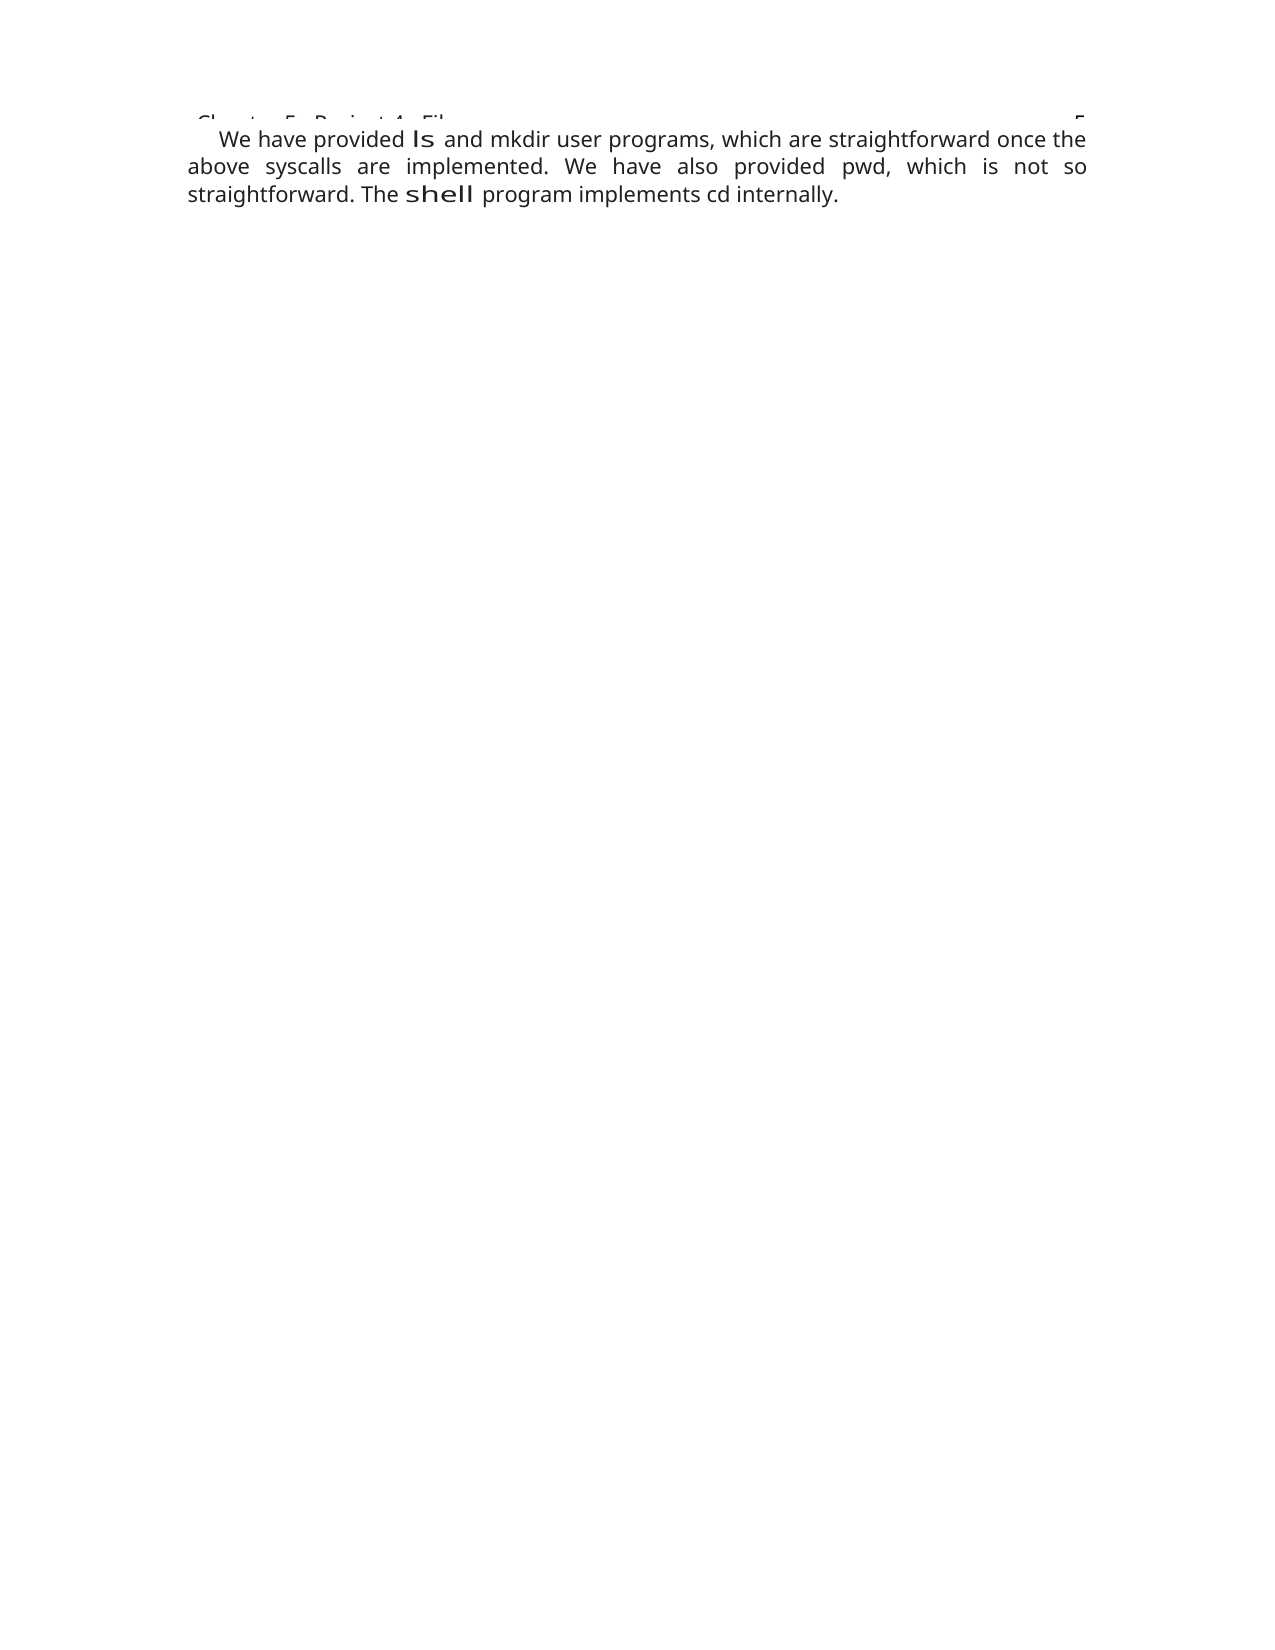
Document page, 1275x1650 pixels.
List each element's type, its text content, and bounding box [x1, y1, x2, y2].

text We have provided ls and mkdir user programs, which are straightforward once the above syscalls are implemented. We have also provided pwd, which is not so straightforward. The shell program implements cd internally. [187, 125, 1088, 207]
